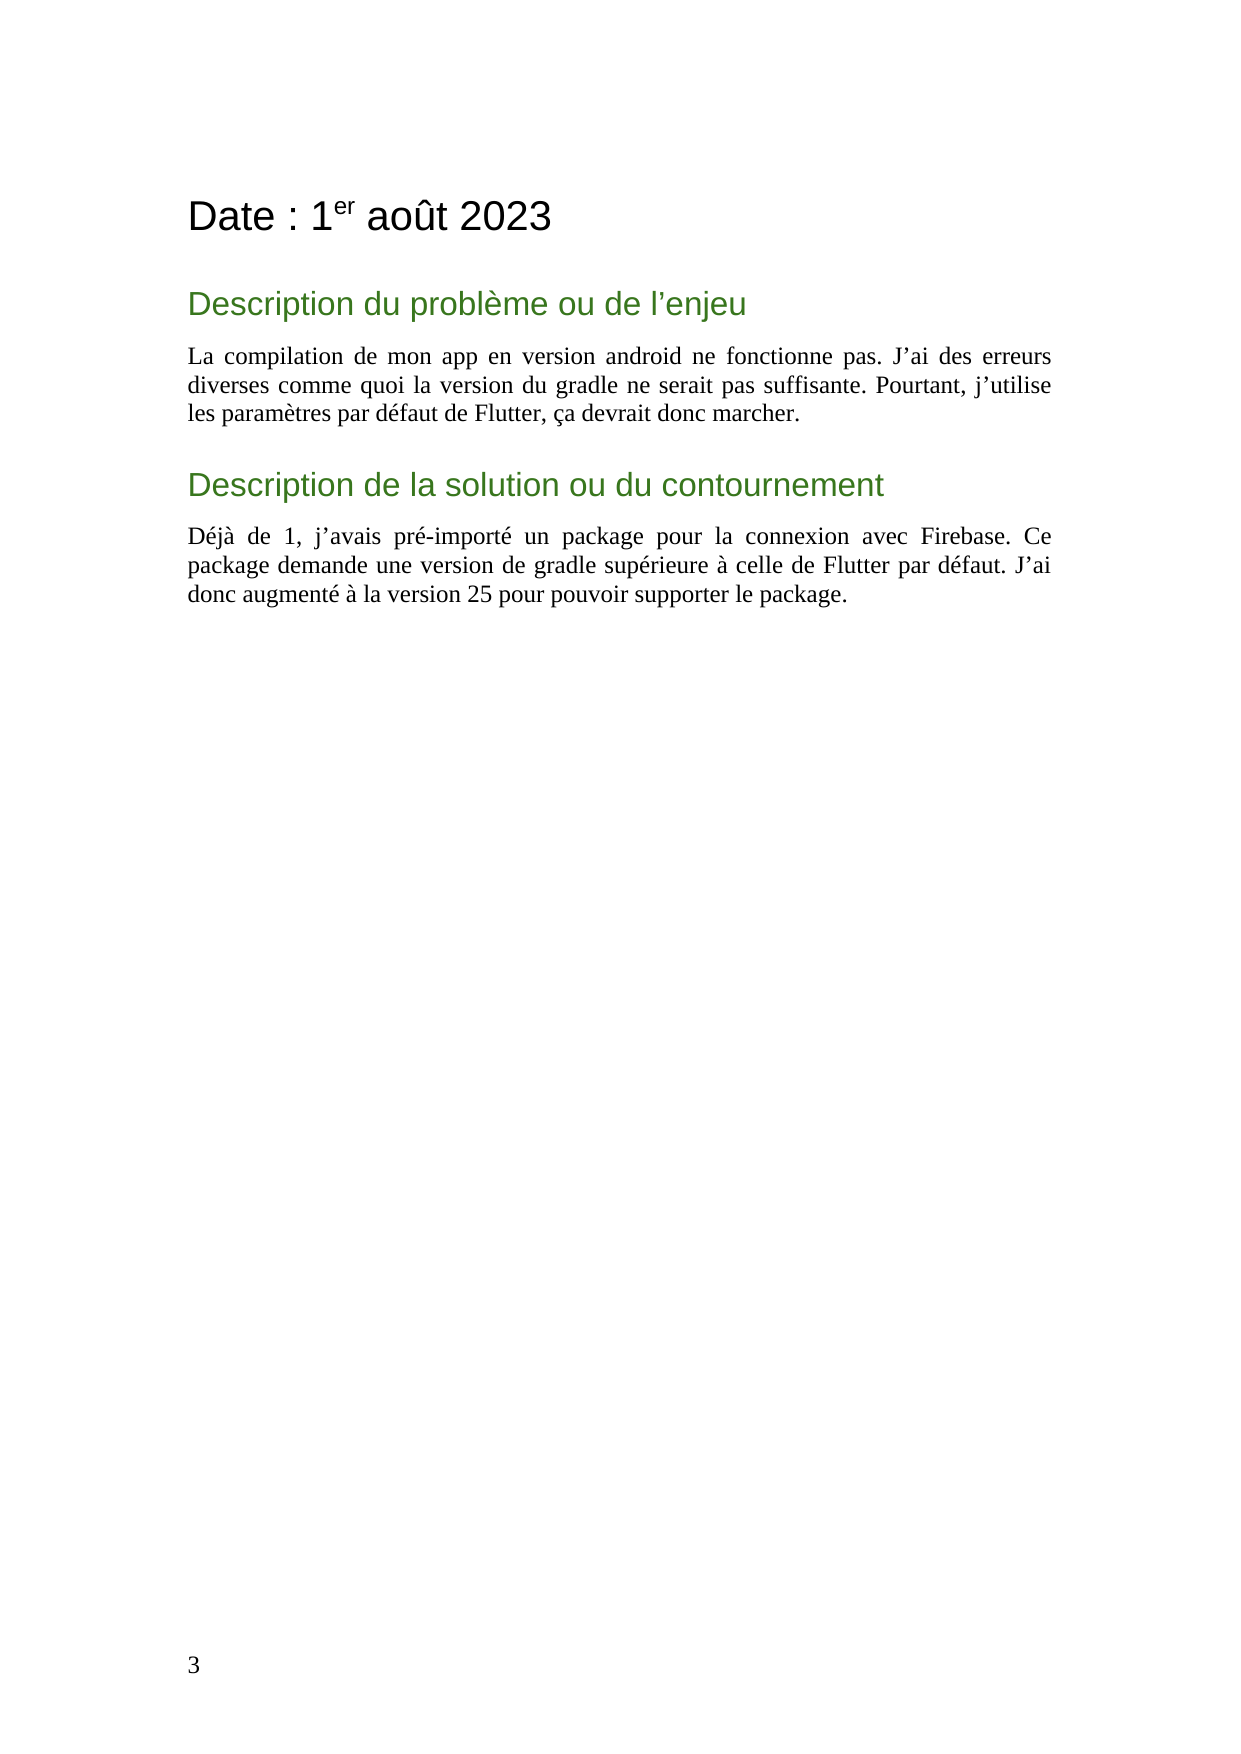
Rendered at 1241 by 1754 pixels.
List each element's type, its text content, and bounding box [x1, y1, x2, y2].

subtitle Description du problème ou de l’enjeu [187, 284, 1053, 323]
text Déjà de 1, j’avais pré-importé un package pour la connexion avec Firebase. Ce package demande une version de gradle supérieure à celle de Flutter par défaut. J’ai donc augmenté à la version 25 pour pouvoir supporter le package. [187, 521, 1053, 608]
text La compilation de mon app en version android ne fonctionne pas. J’ai des erreurs diverses comme quoi la version du gradle ne serait pas suffisante. Pourtant, j’utilise les paramètres par défaut de Flutter, ça devrait donc marcher. [187, 341, 1053, 427]
subtitle Description de la solution ou du contournement [187, 465, 1053, 503]
subtitle Date : 1er août 2023 [187, 192, 1053, 239]
